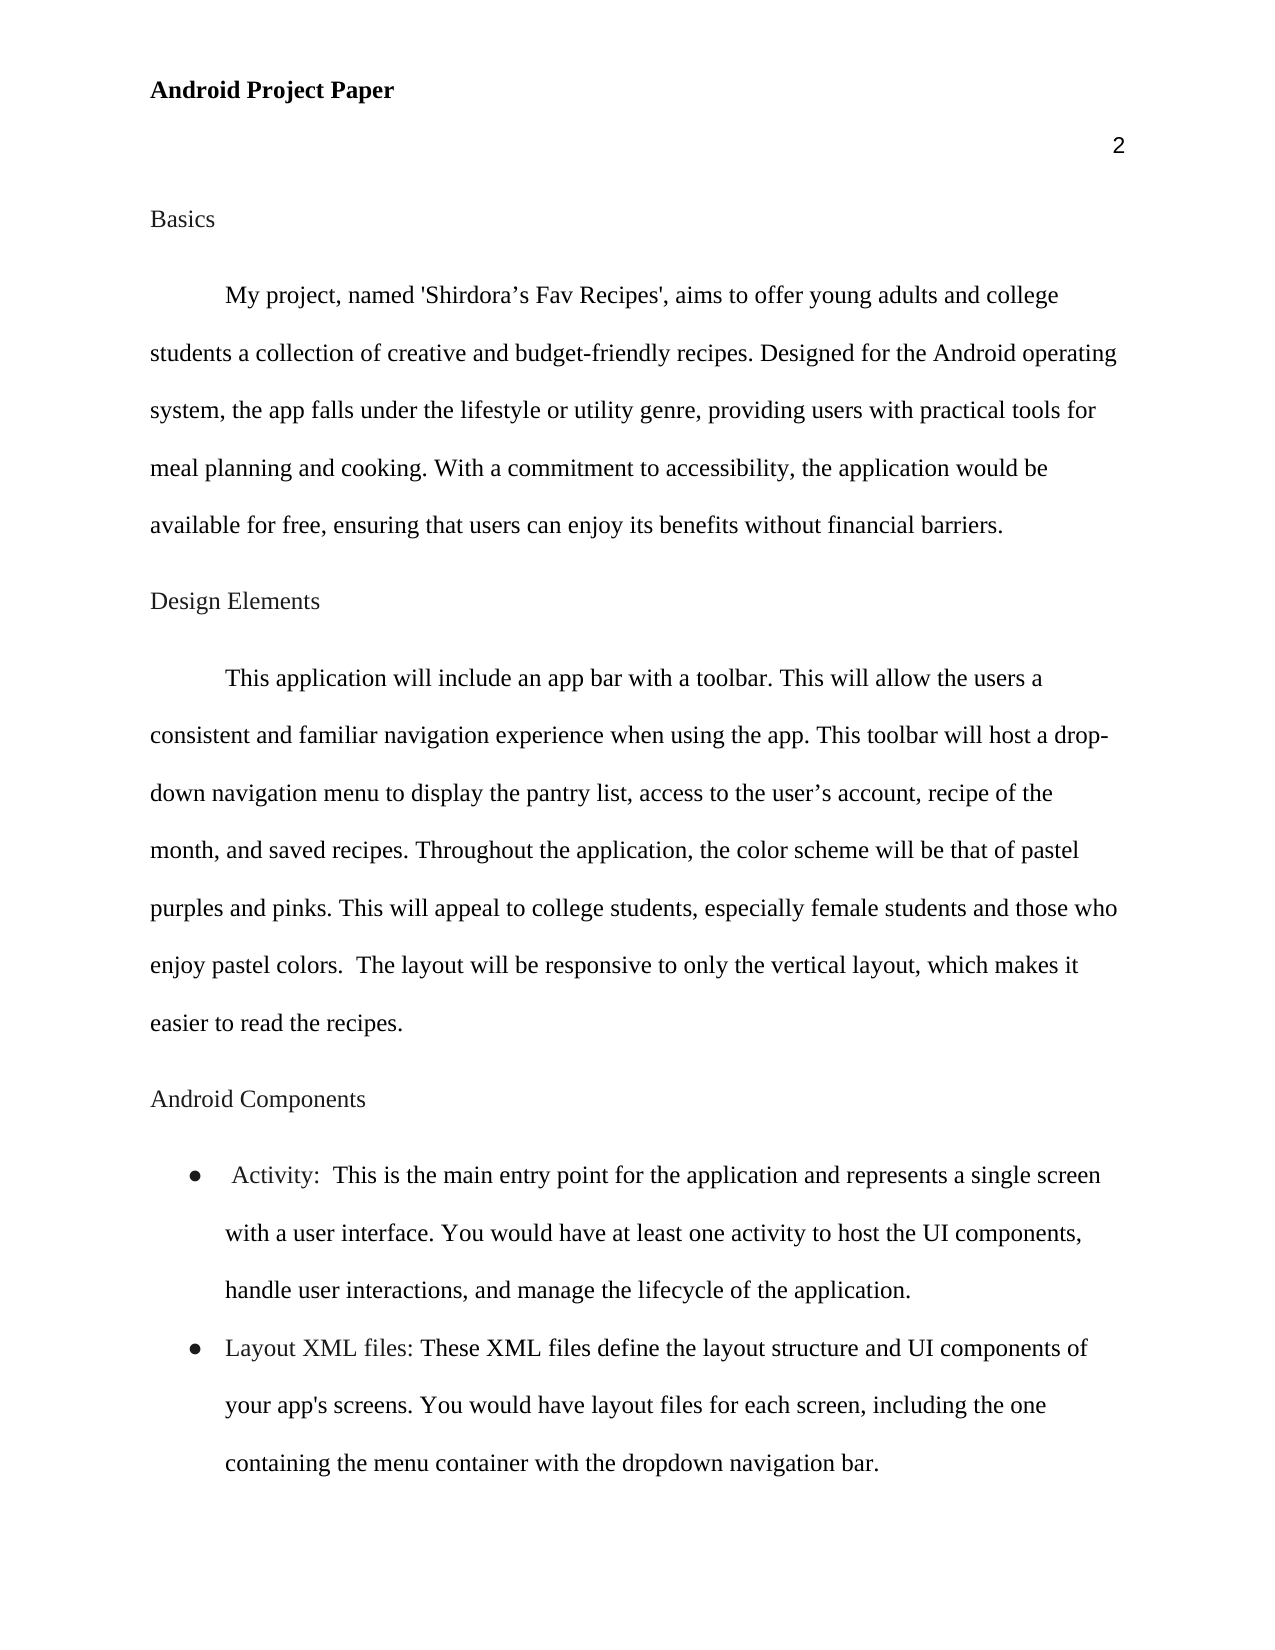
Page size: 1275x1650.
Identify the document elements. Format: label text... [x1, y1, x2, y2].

list Activity: This is the main entry point for the application and represents a single screen with a user interface. You would have at least one activity to host the UI components, handle user interactions, and manage the lifecycle of the application. [187, 1160, 1125, 1304]
subtitle Android Components [150, 1084, 1125, 1113]
subtitle Design Elements [150, 586, 1125, 615]
text This application will include an app bar with a toolbar. This will allow the users a consistent and familiar navigation experience when using the app. This toolbar will host a drop-down navigation menu to display the pantry list, access to the user’s account, recipe of the month, and saved recipes. Throughout the application, the color scheme will be that of pastel purples and pinks. This will appeal to college students, especially female students and those who enjoy pastel colors. The layout will be responsive to only the vertical layout, which makes it easier to read the recipes. [150, 663, 1125, 1036]
subtitle Basics [150, 204, 1125, 233]
text My project, named 'Shirdora’s Fav Recipes', aims to offer young adults and college students a collection of creative and budget-friendly recipes. Designed for the Android operating system, the app falls under the lifestyle or utility genre, providing users with practical tools for meal planning and cooking. With a commitment to accessibility, the application would be available for free, ensuring that users can enjoy its benefits without financial barriers. [150, 280, 1125, 539]
list Layout XML files: These XML files define the layout structure and UI components of your app's screens. You would have layout files for each screen, including the one containing the menu container with the dropdown navigation bar. [187, 1333, 1125, 1476]
